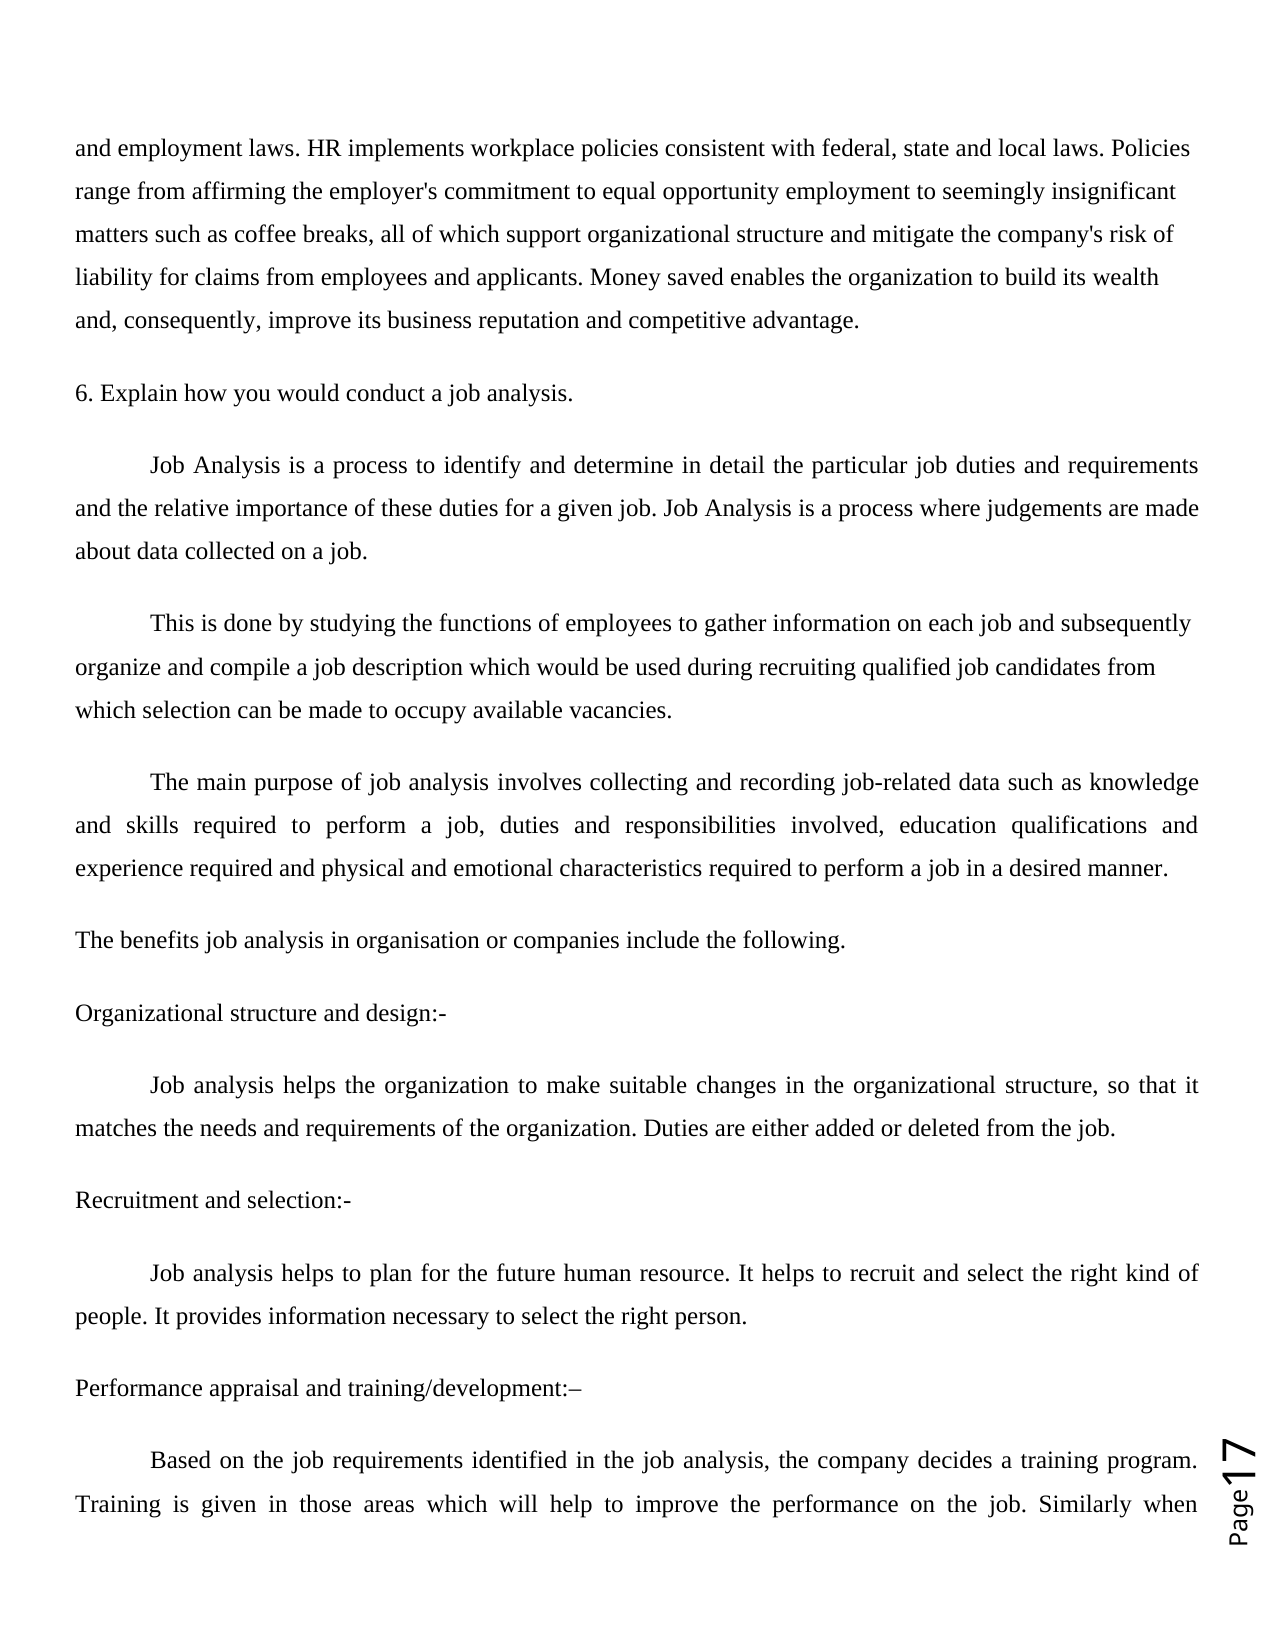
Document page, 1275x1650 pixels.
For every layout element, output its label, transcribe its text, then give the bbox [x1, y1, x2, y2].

text Organizational structure and design:- [75, 998, 1200, 1027]
text Recruitment and selection:- [75, 1186, 1200, 1214]
text Job analysis helps the organization to make suitable changes in the organizational structure, so that it matches the needs and requirements of the organization. Duties are either added or deleted from the job. [75, 1070, 1200, 1142]
text This is done by studying the functions of employees to gather information on each job and subsequently organize and compile a job description which would be used during recruiting qualified job candidates from which selection can be made to occupy available vacancies. [75, 608, 1200, 723]
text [75, 1446, 1200, 1517]
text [75, 133, 1200, 334]
text 6. Explain how you would conduct a job analysis. [75, 378, 1200, 406]
text Job Analysis is a process to identify and determine in detail the particular job duties and requirements and the relative importance of these duties for a given job. Job Analysis is a process where judgements are made about data collected on a job. [75, 450, 1200, 565]
text The benefits job analysis in organisation or companies include the following. [75, 926, 1200, 954]
text The main purpose of job analysis involves collecting and recording job-related data such as knowledge and skills required to perform a job, duties and responsibilities involved, education qualifications and experience required and physical and emotional characteristics required to perform a job in a desired manner. [75, 767, 1200, 882]
text Performance appraisal and training/development:– [75, 1373, 1200, 1402]
text Job analysis helps to plan for the future human resource. It helps to recruit and select the right kind of people. It provides information necessary to select the right person. [75, 1258, 1200, 1330]
